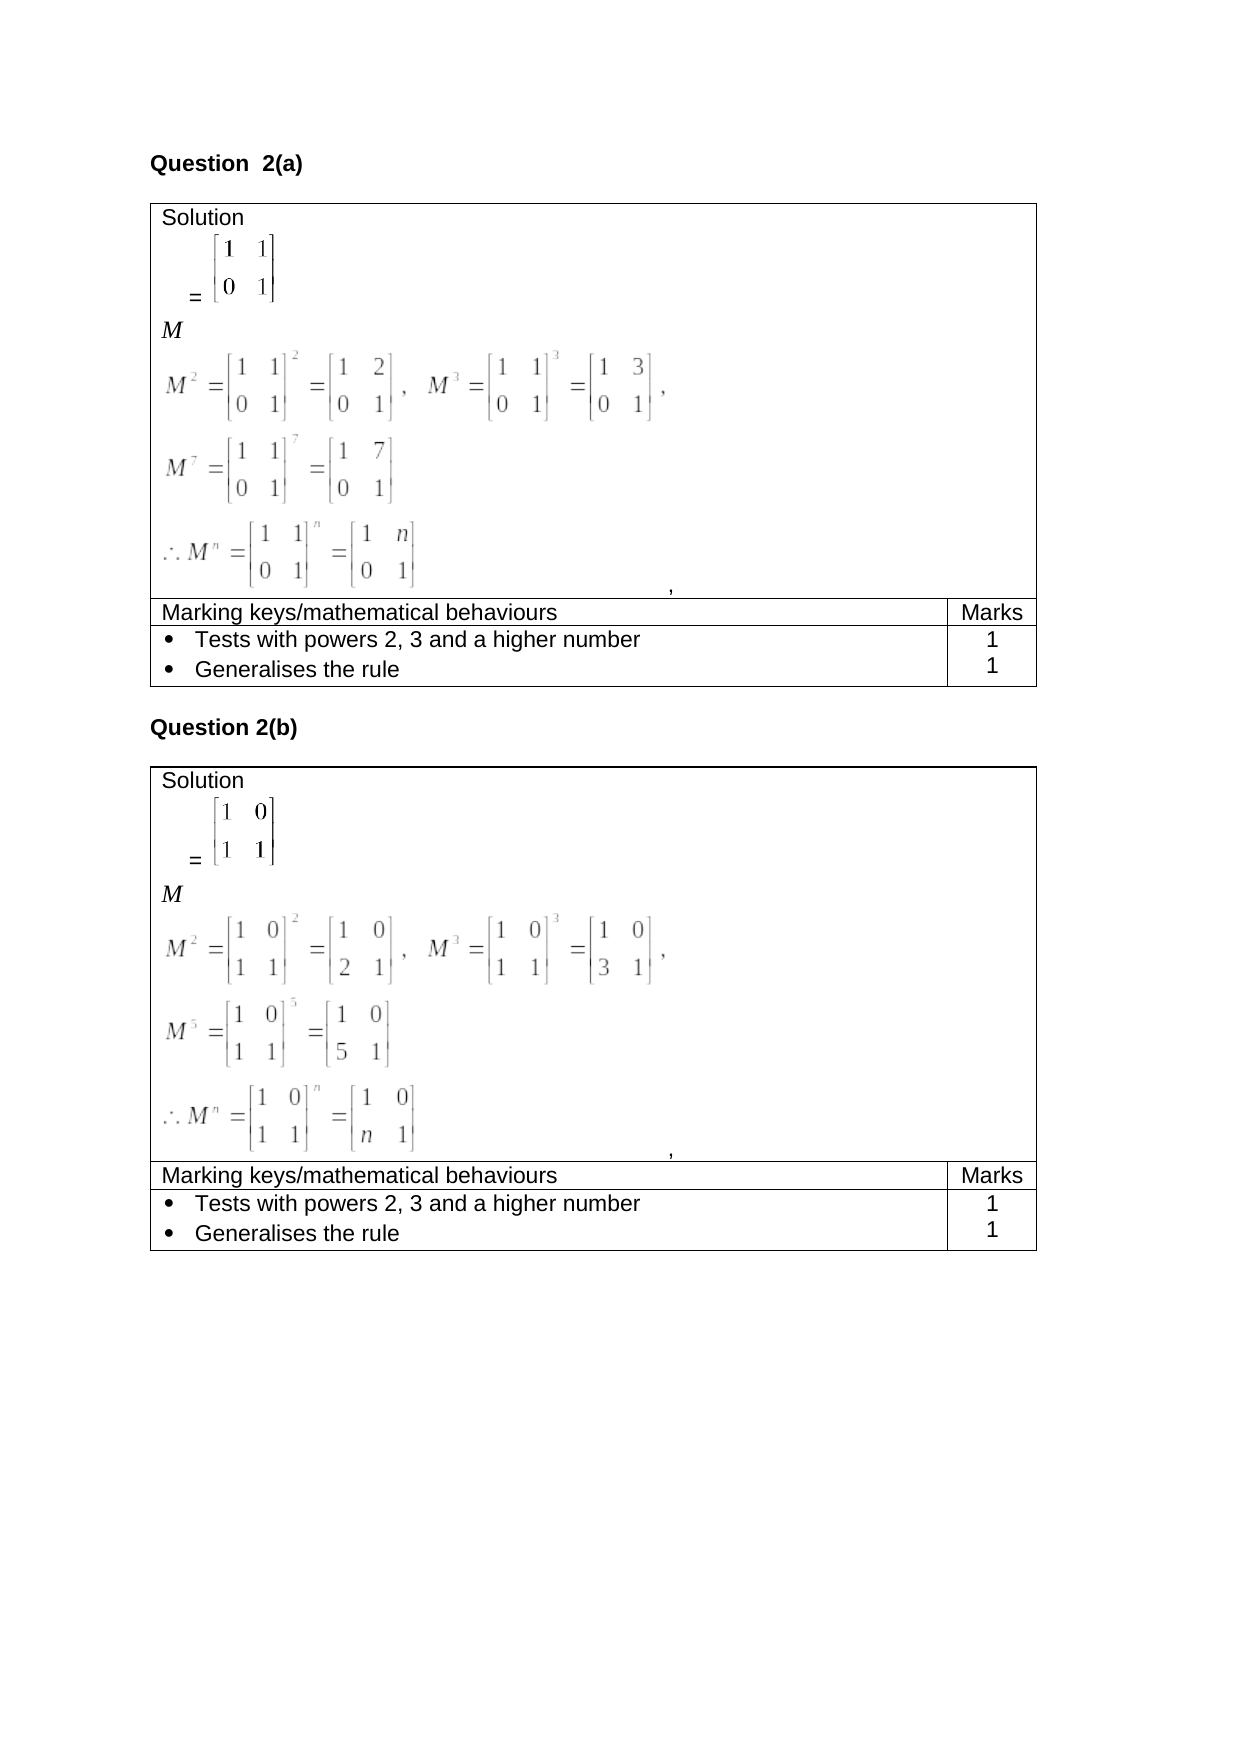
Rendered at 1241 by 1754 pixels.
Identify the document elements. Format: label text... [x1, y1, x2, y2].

table_cell Tests with powers 2, 3 and a higher number Generalises the rule [151, 626, 947, 686]
text Question 2(b) [150, 714, 1090, 740]
table_cell Marks [948, 1162, 1036, 1188]
table_cell Marking keys/mathematical behaviours [151, 1162, 947, 1188]
table_cell 1 1 [948, 626, 1036, 686]
table_cell Marking keys/mathematical behaviours [151, 599, 947, 625]
table_cell Marks [948, 599, 1036, 625]
text Question 2(a) [150, 150, 1090, 176]
table_cell 1 1 [948, 1190, 1036, 1250]
table_header Solution M = , [151, 204, 1036, 597]
table_header Solution M = , [151, 768, 1036, 1161]
table_cell Tests with powers 2, 3 and a higher number Generalises the rule [151, 1190, 947, 1250]
